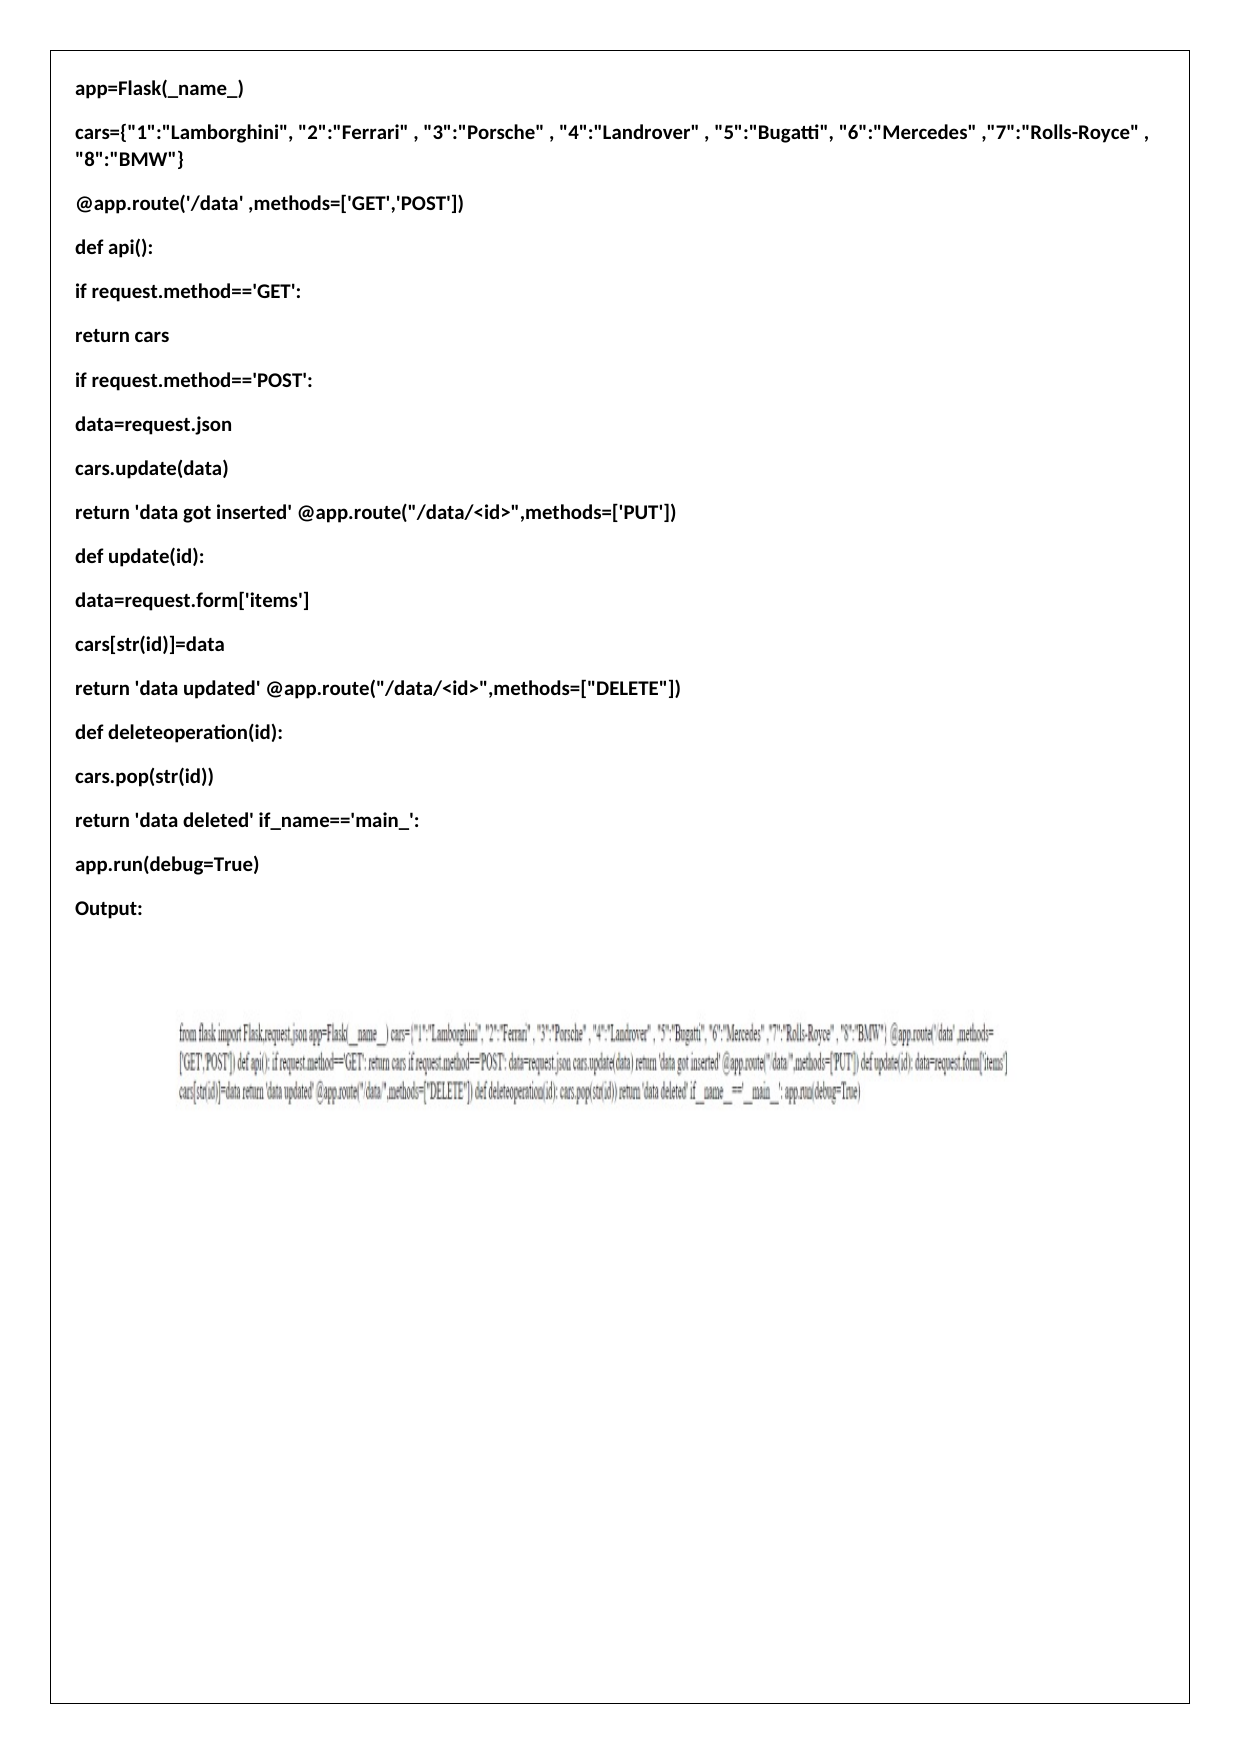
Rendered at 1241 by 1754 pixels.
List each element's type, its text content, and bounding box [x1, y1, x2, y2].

text data=request.json [75, 411, 1165, 436]
text if request.method=='GET': [75, 279, 1165, 304]
text return 'data got inserted' @app.route("/data/<id>",methods=['PUT']) [75, 499, 1165, 524]
text return 'data deleted' if_name=='main_': [75, 807, 1165, 833]
text data=request.form['items'] [75, 587, 1165, 612]
text def update(id): [75, 543, 1165, 568]
text def api(): [75, 234, 1165, 260]
picture [75, 939, 1048, 1194]
text @app.route('/data' ,methods=['GET','POST']) [75, 191, 1165, 216]
text Output: [75, 896, 1165, 921]
text if request.method=='POST': [75, 367, 1165, 392]
text return cars [75, 323, 1165, 348]
text app.run(debug=True) [75, 851, 1165, 877]
text return 'data updated' @app.route("/data/<id>",methods=["DELETE"]) [75, 675, 1165, 701]
text def deleteoperation(id): [75, 719, 1165, 745]
text cars={"1":"Lamborghini", "2":"Ferrari" , "3":"Porsche" , "4":"Landrover" , "5":"Bugatti", "6":"Mercedes" ,"7":"Rolls-Royce" , "8":"BMW"} [75, 119, 1165, 172]
text cars[str(id)]=data [75, 631, 1165, 657]
text cars.pop(str(id)) [75, 763, 1165, 789]
text app=Flask(_name_) [75, 75, 1165, 100]
text cars.update(data) [75, 455, 1165, 480]
